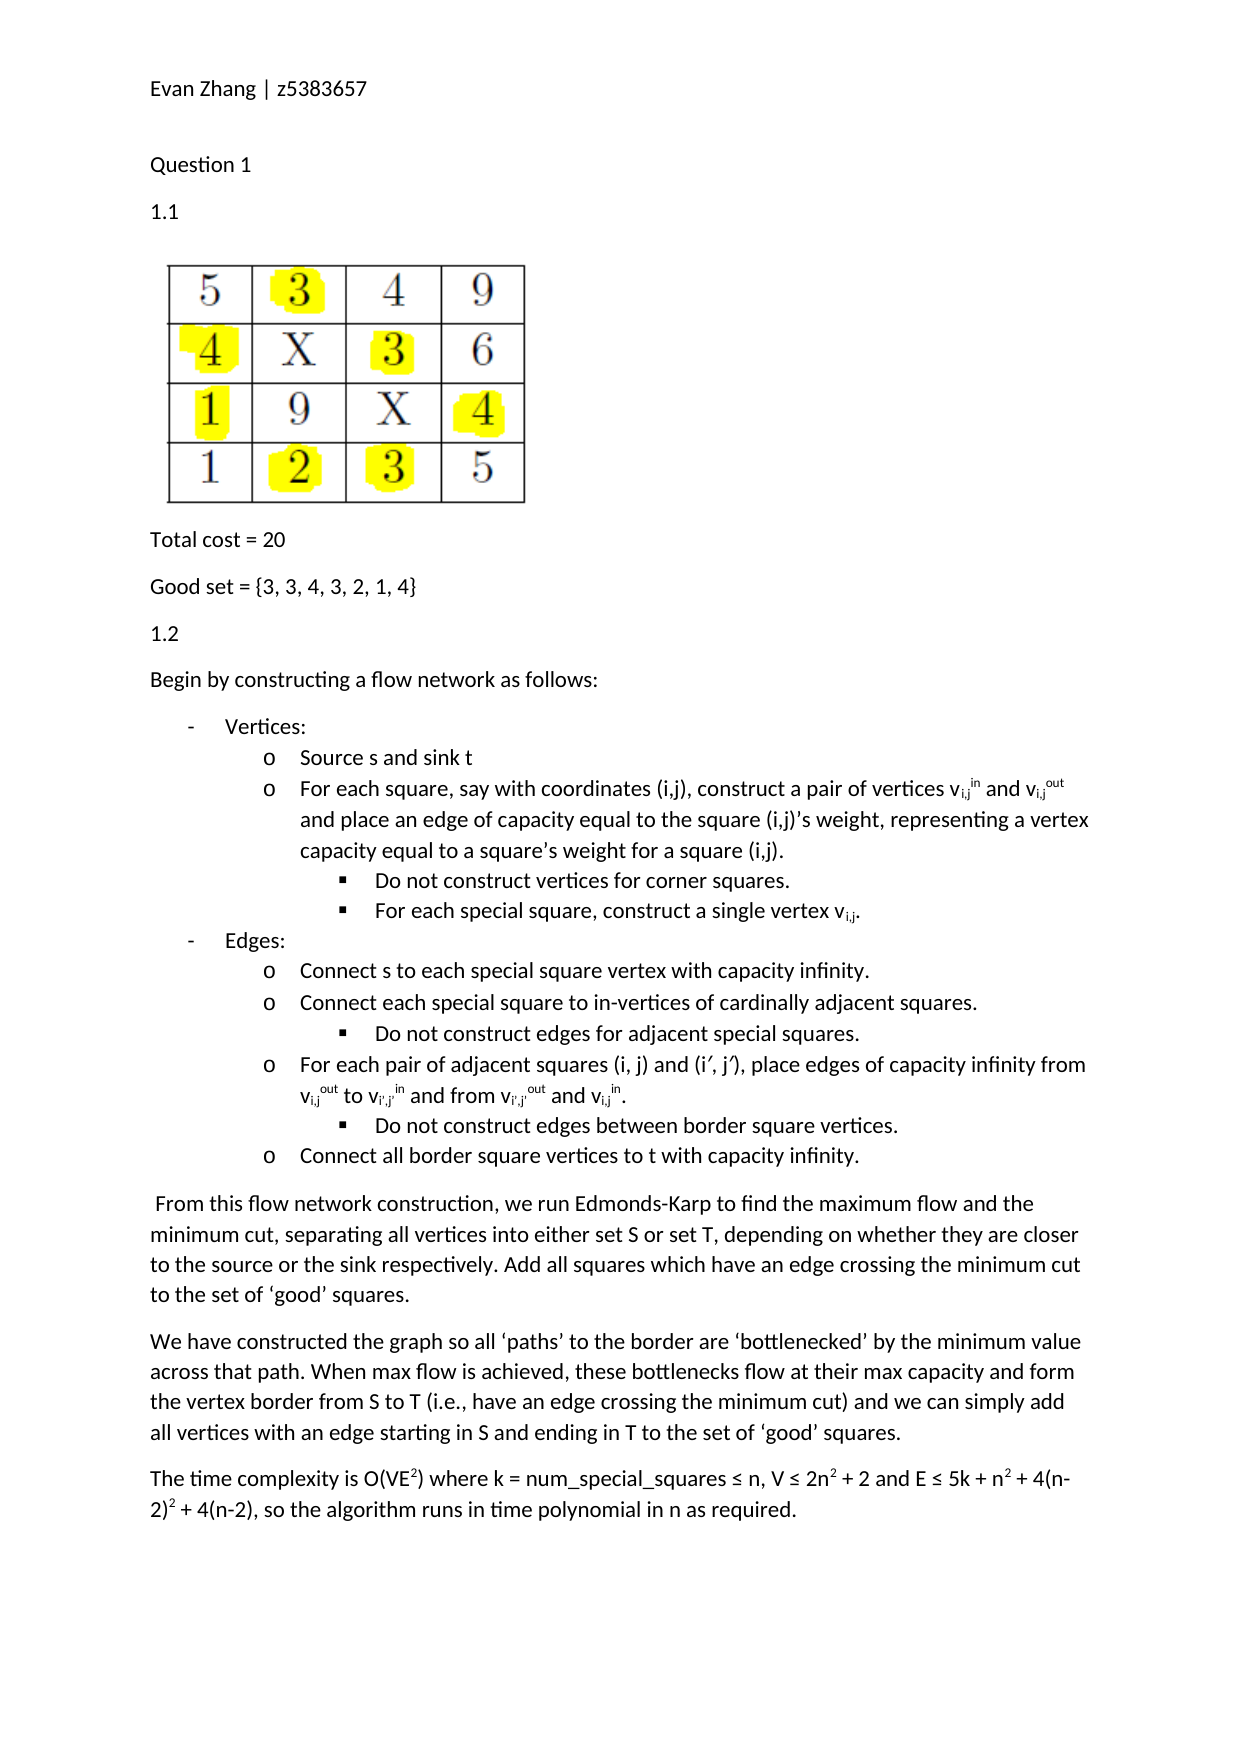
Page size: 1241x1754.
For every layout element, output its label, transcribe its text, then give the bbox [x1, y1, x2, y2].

picture [150, 245, 541, 519]
list Source s and sink t [262, 743, 1090, 772]
list Vertices: [187, 712, 1090, 741]
list Connect each special square to in-vertices of cardinally adjacent squares. [262, 988, 1090, 1017]
list Connect all border square vertices to t with capacity infinity. [262, 1141, 1090, 1171]
list Edges: [187, 926, 1090, 954]
list For each pair of adjacent squares (i, j) and (i′, j′), place edges of capacity infinity from vi,jout to vi’,j’in and from vi’,j’out and vi,jin. [262, 1050, 1090, 1109]
text Good set = {3, 3, 4, 3, 2, 1, 4} [150, 572, 1090, 600]
list Connect s to each special square vertex with capacity infinity. [262, 957, 1090, 986]
text We have constructed the graph so all ‘paths’ to the border are ‘bottlenecked’ by the minimum value across that path. When max flow is achieved, these bottlenecks flow at their max capacity and form the vertex border from S to T (i.e., have an edge crossing the minimum cut) and we can simply add all vertices with an edge starting in S and ending in T to the set of ‘good’ squares. [150, 1327, 1090, 1446]
text Total cost = 20 [150, 525, 1090, 553]
list Do not construct edges for adjacent special squares. [337, 1019, 1090, 1047]
text Question 1 [150, 150, 1090, 178]
text Begin by constructing a flow network as follows: [150, 666, 1090, 694]
list Do not construct edges between border square vertices. [337, 1111, 1090, 1139]
text The time complexity is O(VE2) where k = num_special_squares ≤ n, V ≤ 2n2 + 2 and E ≤ 5k + n2 + 4(n-2)2 + 4(n-2), so the algorithm runs in time polynomial in n as required. [150, 1464, 1090, 1523]
list For each square, say with coordinates (i,j), construct a pair of vertices vi,jin and vi,jout and place an edge of capacity equal to the square (i,j)’s weight, representing a vertex capacity equal to a square’s weight for a square (i,j). [262, 774, 1090, 864]
text 1.2 [150, 619, 1090, 647]
text 1.1 [150, 197, 1090, 225]
list Do not construct vertices for corner squares. [337, 866, 1090, 894]
text From this flow network construction, we run Edmonds-Karp to find the maximum flow and the minimum cut, separating all vertices into either set S or set T, depending on whether they are closer to the source or the sink respectively. Add all squares which have an edge crossing the minimum cut to the set of ‘good’ squares. [150, 1189, 1090, 1308]
list For each special square, construct a single vertex vi,j. [337, 896, 1090, 924]
